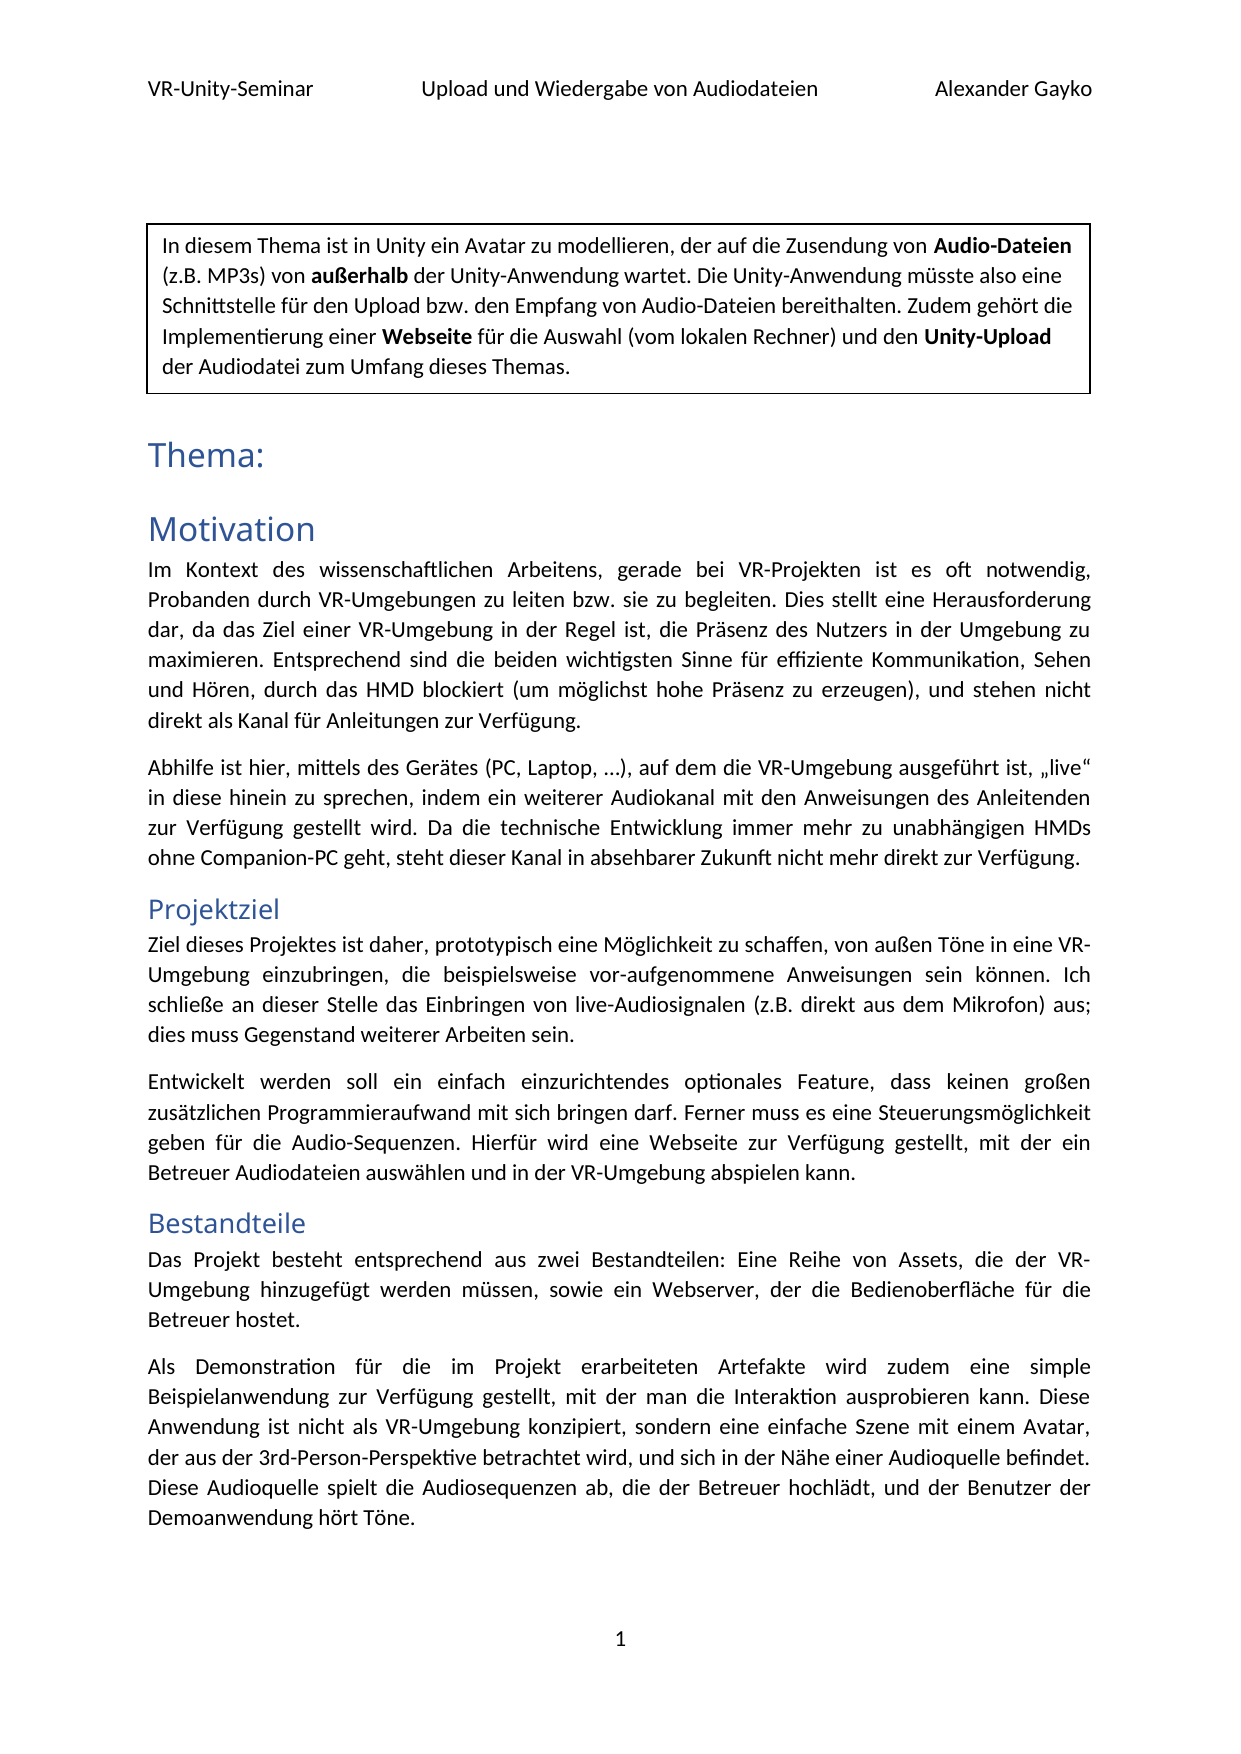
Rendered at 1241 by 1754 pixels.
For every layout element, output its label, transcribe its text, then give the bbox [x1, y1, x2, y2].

text Das Projekt besteht entsprechend aus zwei Bestandteilen: Eine Reihe von Assets, die der VR-Umgebung hinzugefügt werden müssen, sowie ein Webserver, der die Bedienoberfläche für die Betreuer hostet. [148, 1245, 1093, 1333]
subtitle Thema: [148, 173, 1093, 477]
subtitle Projektziel [148, 890, 1093, 927]
subtitle Bestandteile [148, 1205, 1093, 1242]
text Abhilfe ist hier, mittels des Gerätes (PC, Laptop, …), auf dem die VR-Umgebung ausgeführt ist, „live“ in diese hinein zu sprechen, indem ein weiterer Audiokanal mit den Anweisungen des Anleitenden zur Verfügung gestellt wird. Da die technische Entwicklung immer mehr zu unabhängigen HMDs ohne Companion-PC geht, steht dieser Kanal in absehbarer Zukunft nicht mehr direkt zur Verfügung. [148, 753, 1093, 871]
text Ziel dieses Projektes ist daher, prototypisch eine Möglichkeit zu schaffen, von außen Töne in eine VR-Umgebung einzubringen, die beispielsweise vor-aufgenommene Anweisungen sein können. Ich schließe an dieser Stelle das Einbringen von live-Audiosignalen (z.B. direkt aus dem Mikrofon) aus; dies muss Gegenstand weiterer Arbeiten sein. [148, 930, 1093, 1048]
text Im Kontext des wissenschaftlichen Arbeitens, gerade bei VR-Projekten ist es oft notwendig, Probanden durch VR-Umgebungen zu leiten bzw. sie zu begleiten. Dies stellt eine Herausforderung dar, da das Ziel einer VR-Umgebung in der Regel ist, die Präsenz des Nutzers in der Umgebung zu maximieren. Entsprechend sind die beiden wichtigsten Sinne für effiziente Kommunikation, Sehen und Hören, durch das HMD blockiert (um möglichst hohe Präsenz zu erzeugen), und stehen nicht direkt als Kanal für Anleitungen zur Verfügung. [148, 555, 1093, 734]
text Als Demonstration für die im Projekt erarbeiteten Artefakte wird zudem eine simple Beispielanwendung zur Verfügung gestellt, mit der man die Interaktion ausprobieren kann. Diese Anwendung ist nicht als VR-Umgebung konzipiert, sondern eine einfache Szene mit einem Avatar, der aus der 3rd-Person-Perspektive betrachtet wird, und sich in der Nähe einer Audioquelle befindet. Diese Audioquelle spielt die Audiosequenzen ab, die der Betreuer hochlädt, und der Benutzer der Demoanwendung hört Töne. [148, 1352, 1093, 1531]
text Entwickelt werden soll ein einfach einzurichtendes optionales Feature, dass keinen großen zusätzlichen Programmieraufwand mit sich bringen darf. Ferner muss es eine Steuerungsmöglichkeit geben für die Audio-Sequenzen. Hierfür wird eine Webseite zur Verfügung gestellt, mit der ein Betreuer Audiodateien auswählen und in der VR-Umgebung abspielen kann. [148, 1067, 1093, 1186]
subtitle Motivation [148, 506, 1093, 551]
